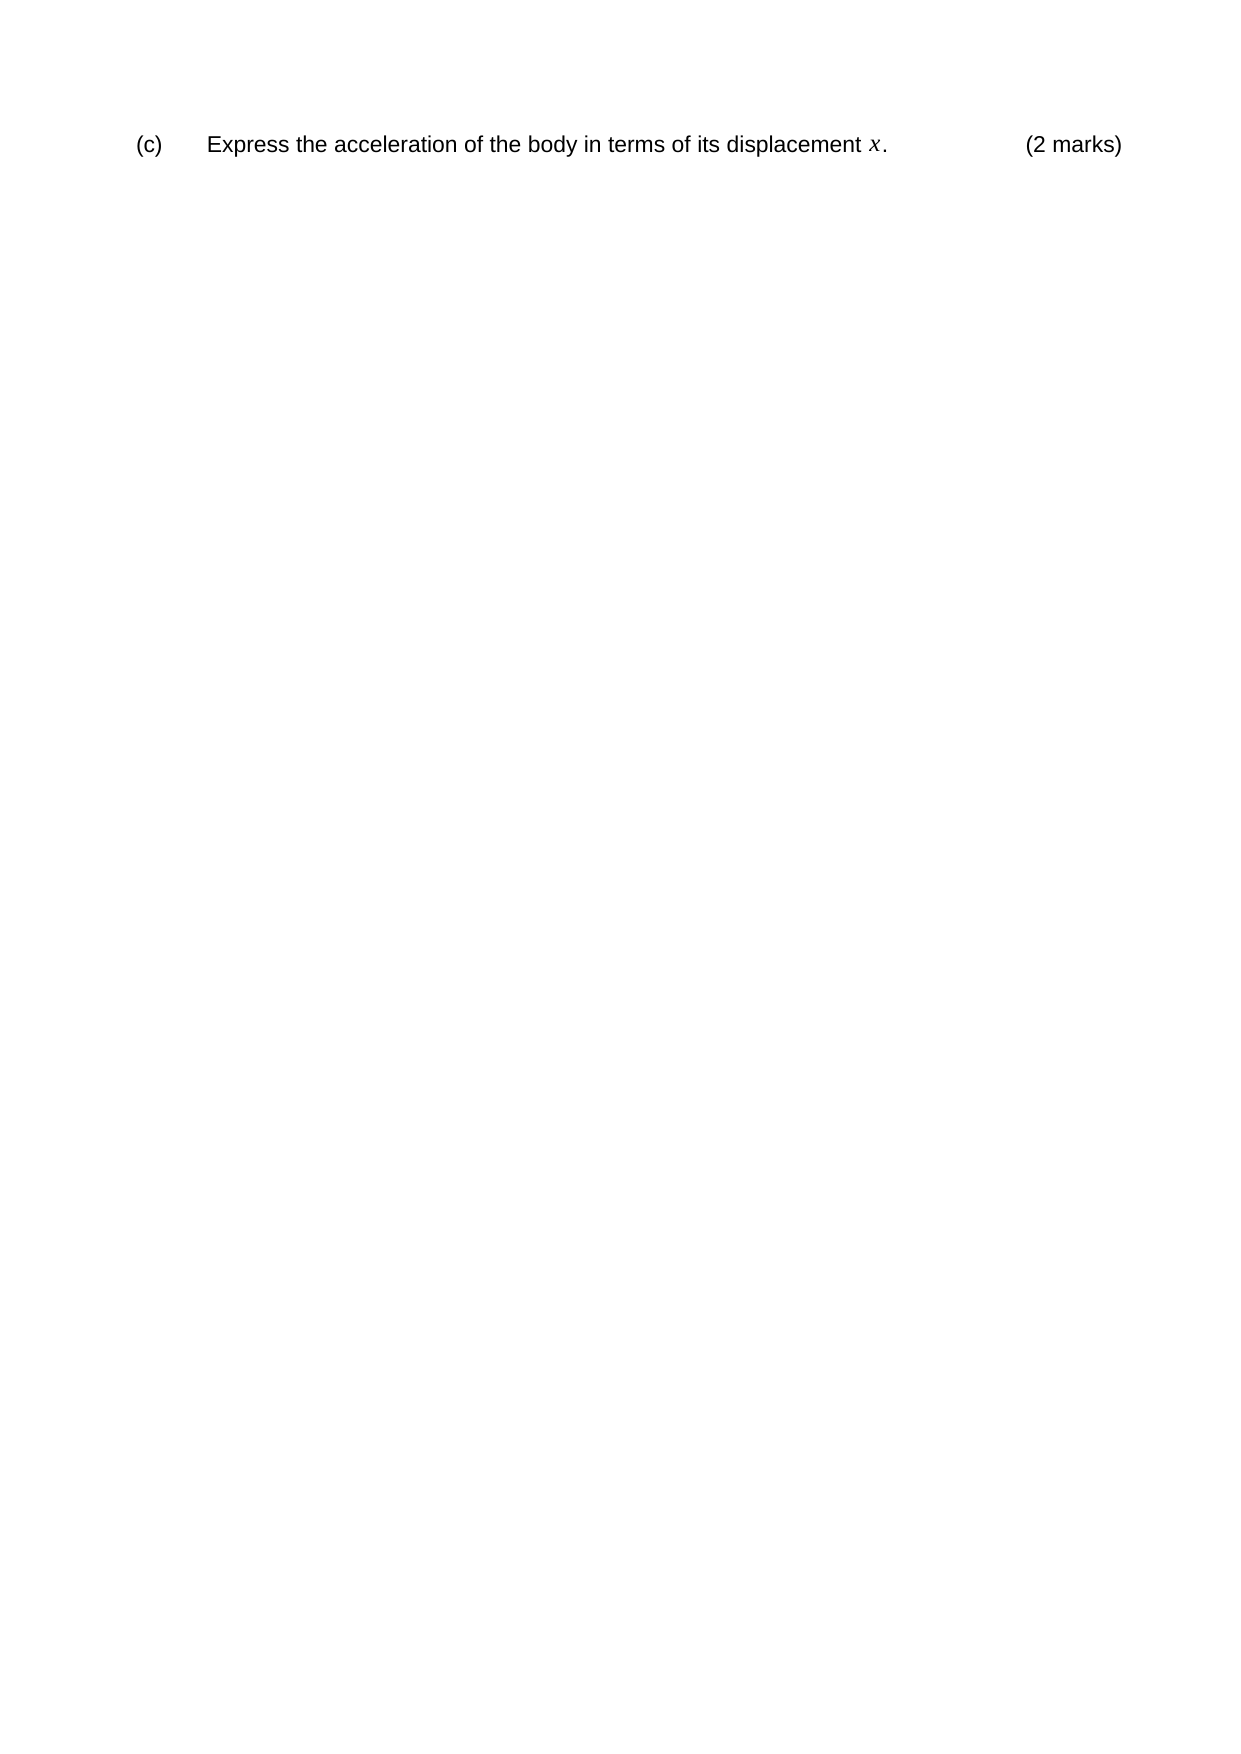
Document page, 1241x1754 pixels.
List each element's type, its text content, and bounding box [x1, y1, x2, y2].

text (c) Express the acceleration of the body in terms of its displacement . (2 marks) [136, 130, 1122, 157]
